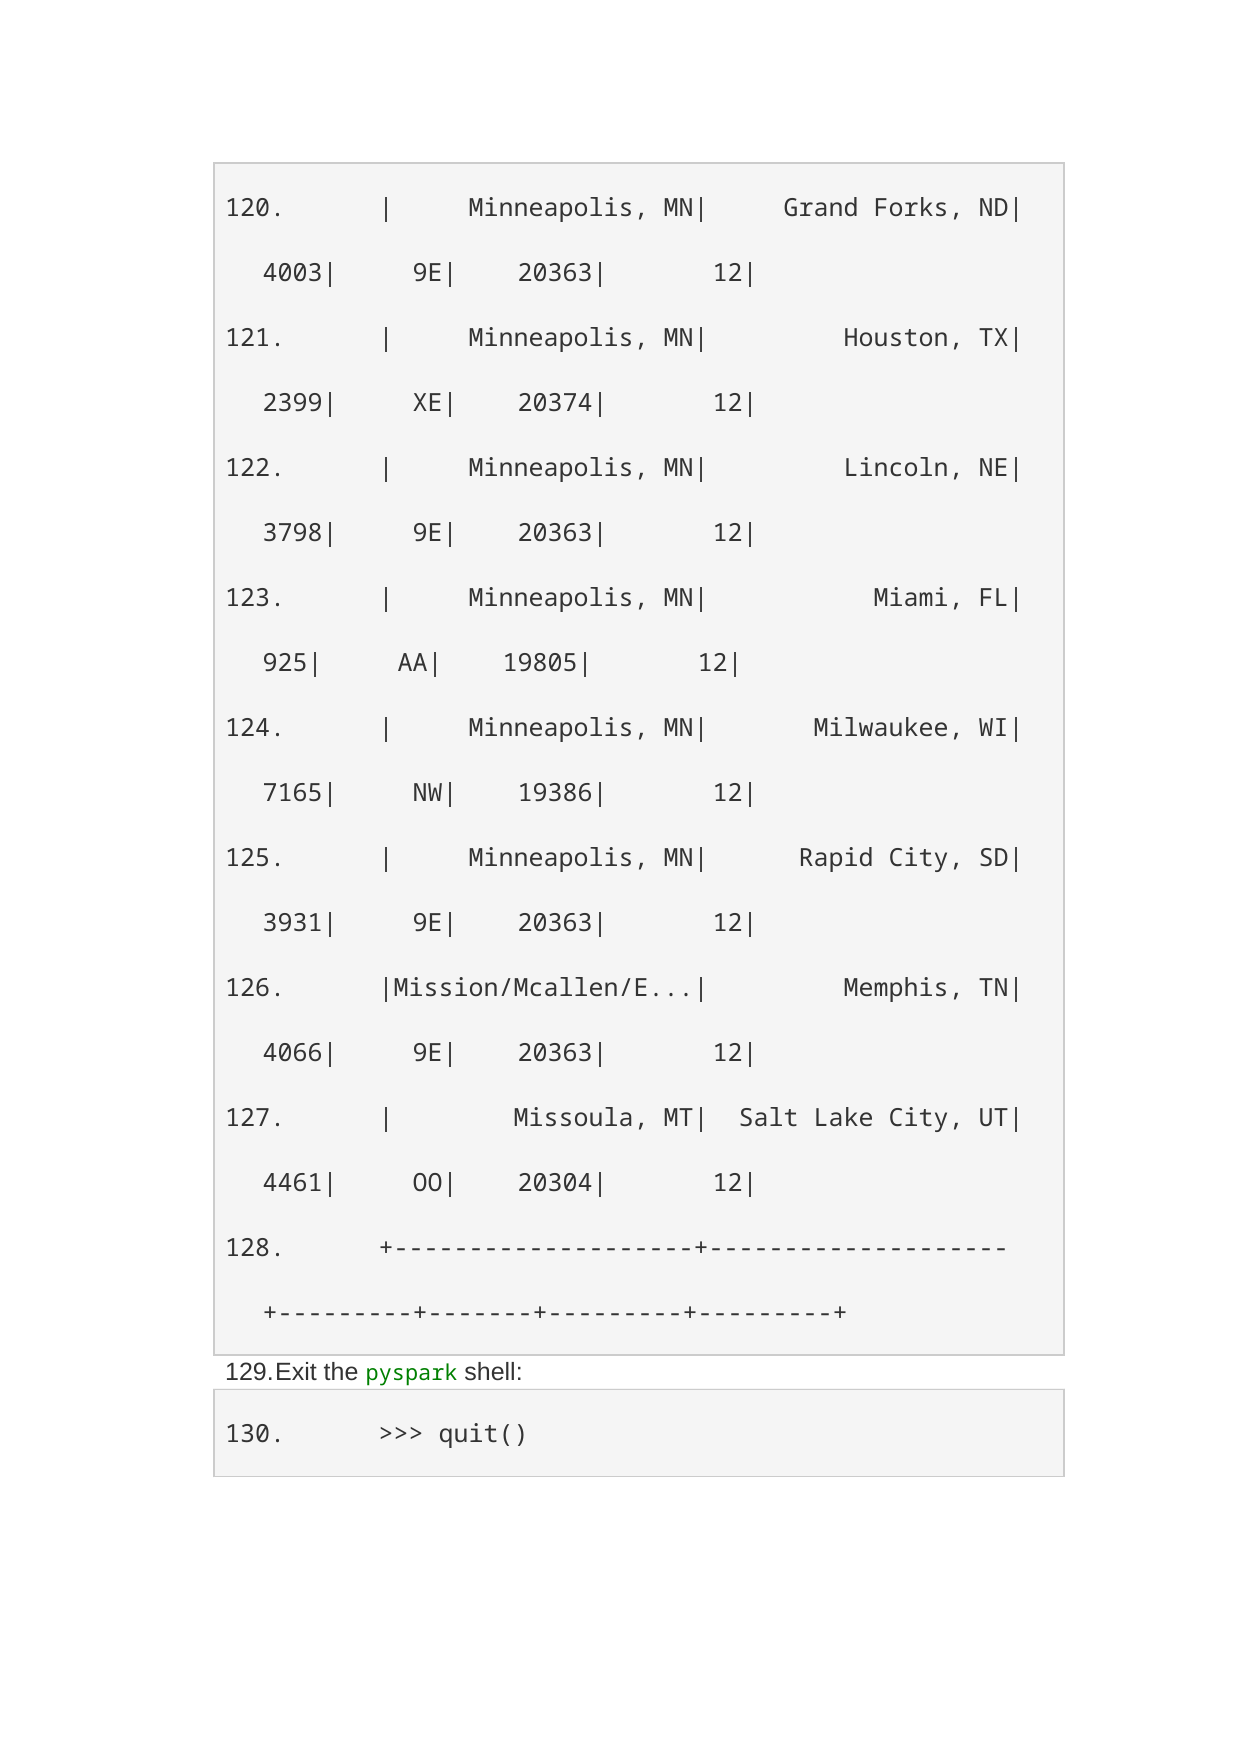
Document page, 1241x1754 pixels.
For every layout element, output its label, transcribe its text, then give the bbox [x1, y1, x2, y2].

list | Minneapolis, MN| Houston, TX| 2399| XE| 20374| 12| [215, 292, 1063, 422]
list | Minneapolis, MN| Grand Forks, ND| 4003| 9E| 20363| 12| [215, 164, 1063, 292]
list | Minneapolis, MN| Lincoln, NE| 3798| 9E| 20363| 12| [215, 422, 1063, 552]
list | Minneapolis, MN| Rapid City, SD| 3931| 9E| 20363| 12| [215, 812, 1063, 942]
list >>> quit() [215, 1390, 1063, 1476]
list | Missoula, MT| Salt Lake City, UT| 4461| OO| 20304| 12| [215, 1072, 1063, 1202]
list | Minneapolis, MN| Miami, FL| 925| AA| 19805| 12| [215, 552, 1063, 682]
list | Minneapolis, MN| Milwaukee, WI| 7165| NW| 19386| 12| [215, 682, 1063, 812]
list |Mission/Mcallen/E...| Memphis, TN| 4066| 9E| 20363| 12| [215, 942, 1063, 1072]
list +--------------------+--------------------+---------+-------+---------+---------+ [215, 1202, 1063, 1354]
list Exit the pyspark shell: [225, 1356, 1053, 1388]
